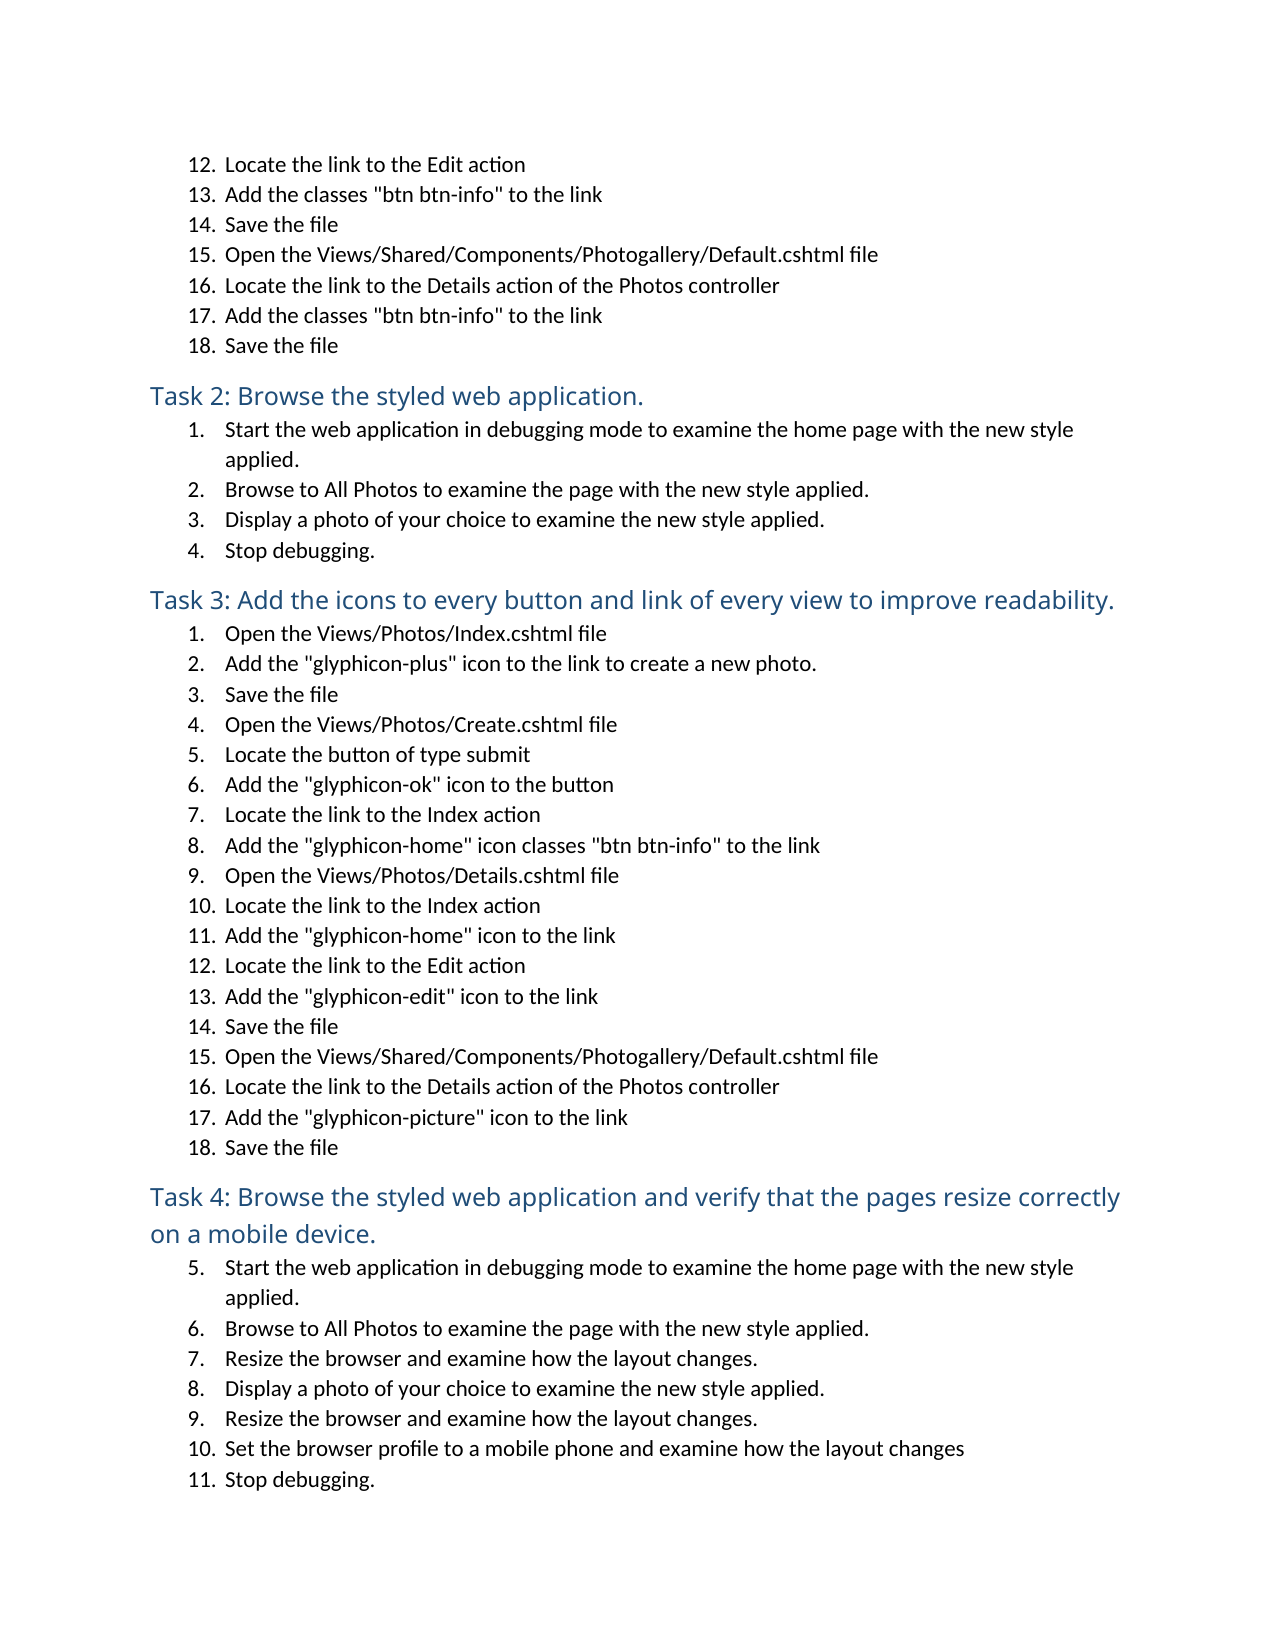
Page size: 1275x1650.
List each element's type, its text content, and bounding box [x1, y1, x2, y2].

list Locate the link to the Details action of the Photos controller [187, 271, 1125, 299]
list Add the "glyphicon-home" icon classes "btn btn-info" to the link [187, 831, 1125, 859]
list Browse to All Photos to examine the page with the new style applied. [187, 1314, 1125, 1342]
list Locate the button of type submit [187, 740, 1125, 768]
subtitle Task 4: Browse the styled web application and verify that the pages resize correctly on a mobile device. [150, 1180, 1125, 1251]
list Locate the link to the Edit action [187, 952, 1125, 980]
list Resize the browser and examine how the layout changes. [187, 1344, 1125, 1372]
list Open the Views/Shared/Components/Photogallery/Default.cshtml file [187, 1042, 1125, 1070]
subtitle Task 3: Add the icons to every button and link of every view to improve readability. [150, 583, 1125, 617]
list Stop debugging. [187, 536, 1125, 564]
list Add the "glyphicon-picture" icon to the link [187, 1103, 1125, 1131]
list Open the Views/Photos/Index.cshtml file [187, 619, 1125, 647]
list Locate the link to the Index action [187, 891, 1125, 919]
list Start the web application in debugging mode to examine the home page with the new style applied. [187, 1253, 1125, 1312]
list Stop debugging. [187, 1465, 1125, 1493]
list Save the file [187, 210, 1125, 238]
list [187, 180, 1125, 208]
list Add the "glyphicon-home" icon to the link [187, 921, 1125, 949]
list Add the "glyphicon-ok" icon to the button [187, 770, 1125, 798]
list Add the "glyphicon-plus" icon to the link to create a new photo. [187, 649, 1125, 678]
list Save the file [187, 680, 1125, 708]
list Add the classes "btn btn-info" to the link [187, 301, 1125, 329]
list Display a photo of your choice to examine the new style applied. [187, 1374, 1125, 1402]
list Locate the link to the Details action of the Photos controller [187, 1072, 1125, 1101]
list Open the Views/Photos/Details.cshtml file [187, 861, 1125, 889]
list Locate the link to the Index action [187, 801, 1125, 829]
list Open the Views/Photos/Create.cshtml file [187, 710, 1125, 738]
list Save the file [187, 1133, 1125, 1161]
list Resize the browser and examine how the layout changes. [187, 1404, 1125, 1432]
subtitle Task 2: Browse the styled web application. [150, 378, 1125, 412]
list Open the Views/Shared/Components/Photogallery/Default.cshtml file [187, 241, 1125, 269]
list Add the "glyphicon-edit" icon to the link [187, 982, 1125, 1010]
list Save the file [187, 1012, 1125, 1040]
list Browse to All Photos to examine the page with the new style applied. [187, 475, 1125, 503]
list Set the browser profile to a mobile phone and examine how the layout changes [187, 1434, 1125, 1463]
list Locate the link to the Edit action [187, 150, 1125, 178]
list Start the web application in debugging mode to examine the home page with the new style applied. [187, 415, 1125, 473]
list Display a photo of your choice to examine the new style applied. [187, 506, 1125, 533]
list Save the file [187, 331, 1125, 359]
